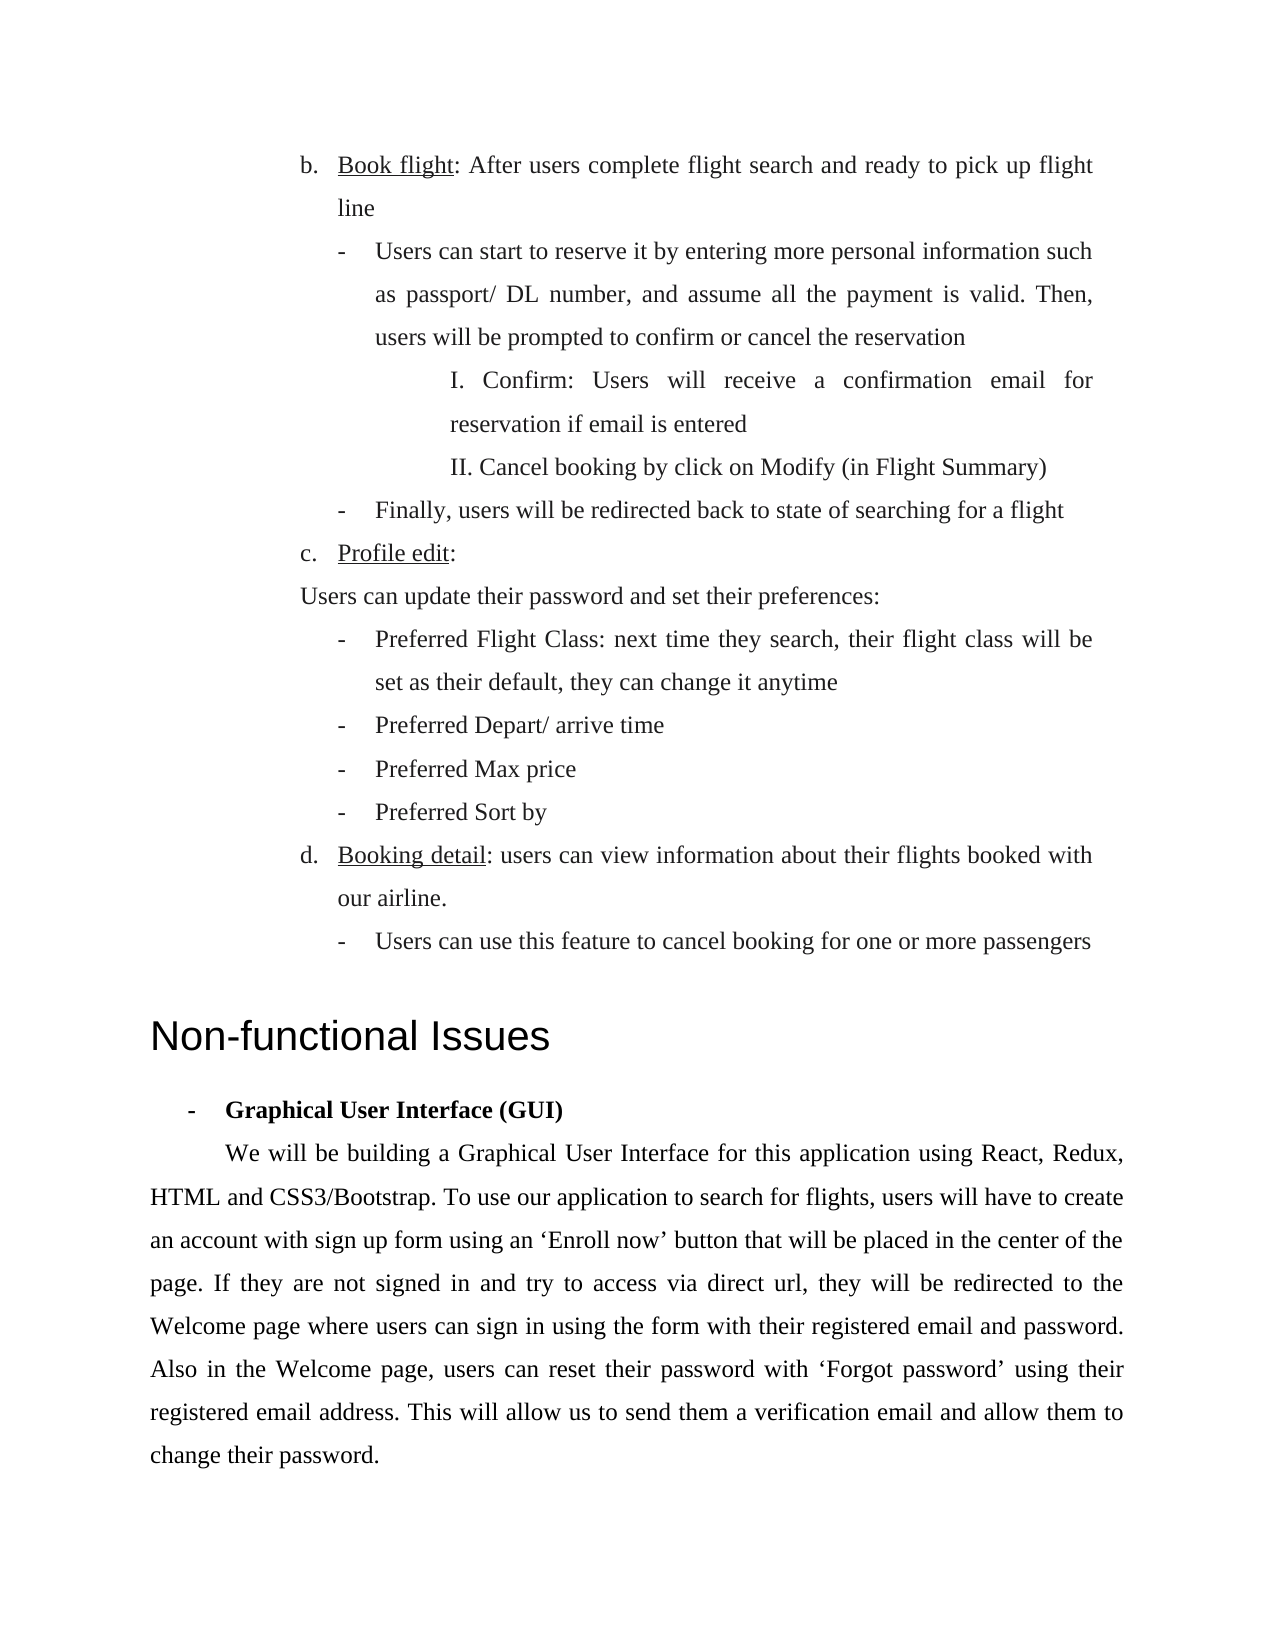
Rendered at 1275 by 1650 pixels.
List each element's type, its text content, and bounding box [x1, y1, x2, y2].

list Preferred Flight Class: next time they search, their flight class will be set as their default, they can change it anytime [337, 624, 1094, 696]
list Users can use this feature to cancel booking for one or more passengers [337, 926, 1094, 955]
list Preferred Max price [337, 754, 1094, 782]
text I. Confirm: Users will receive a confirmation email for reservation if email is entered [450, 366, 1094, 437]
text II. Cancel booking by click on Modify (in Flight Summary) [450, 452, 1094, 481]
list Profile edit: [300, 538, 1094, 567]
list Preferred Sort by [337, 797, 1094, 826]
list Preferred Depart/ arrive time [337, 711, 1094, 739]
list Booking detail: users can view information about their flights booked with our airline. [300, 840, 1094, 912]
list Users can start to reserve it by entering more personal information such as passport/ DL number, and assume all the payment is valid. Then, users will be prompted to confirm or cancel the reservation [337, 236, 1094, 351]
list Book flight: After users complete flight search and ready to pick up flight line [300, 150, 1094, 222]
text We will be building a Graphical User Interface for this application using React, Redux, HTML and CSS3/Bootstrap. To use our application to search for flights, users will have to create an account with sign up form using an ‘Enroll now’ button that will be placed in the center of the page. If they are not signed in and try to access via direct url, they will be redirected to the Welcome page where users can sign in using the form with their registered email and password. Also in the Welcome page, users can reset their password with ‘Forgot password’ using their registered email address. This will allow us to send them a verification email and allow them to change their password. [150, 1138, 1125, 1469]
list Graphical User Interface (GUI) [187, 1095, 1125, 1124]
list Finally, users will be redirected back to state of searching for a flight [337, 495, 1094, 524]
subtitle Non-functional Issues [150, 1011, 1125, 1059]
text Users can update their password and set their preferences: [300, 581, 1094, 610]
